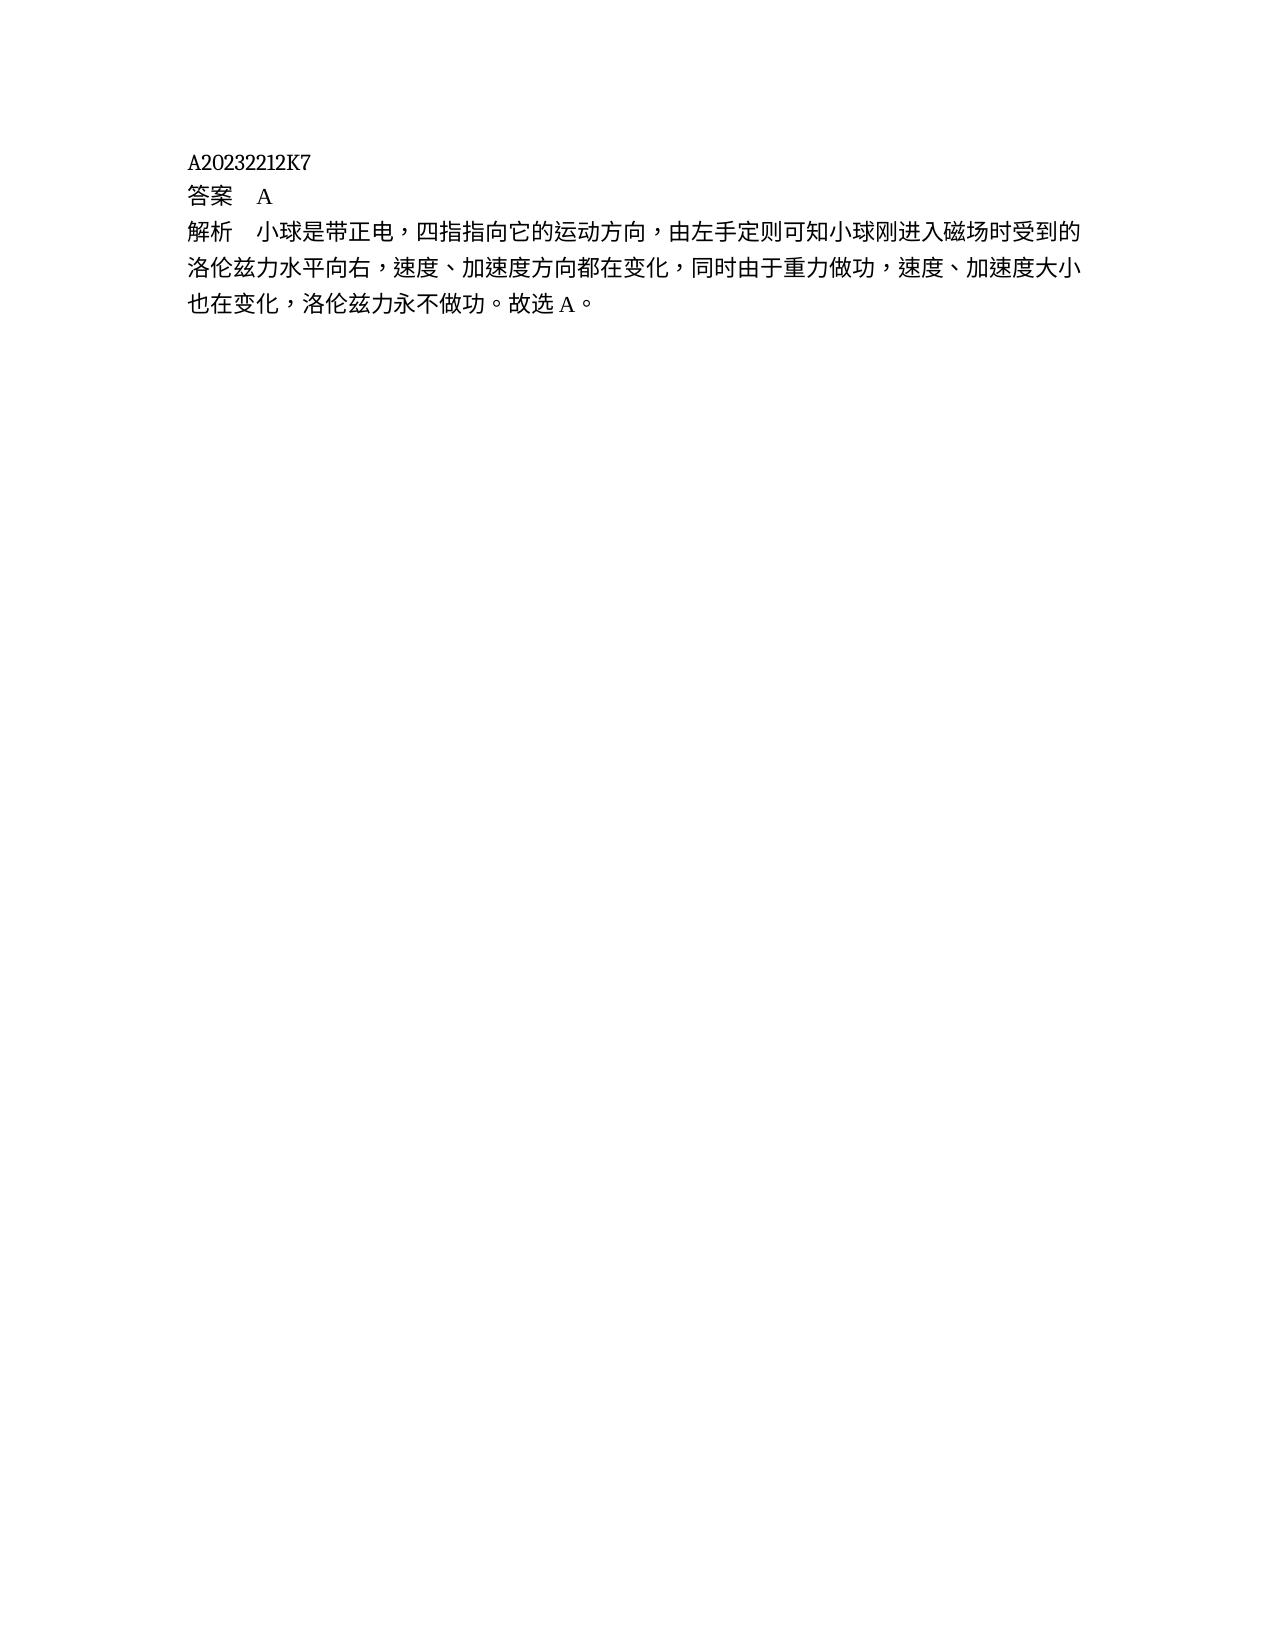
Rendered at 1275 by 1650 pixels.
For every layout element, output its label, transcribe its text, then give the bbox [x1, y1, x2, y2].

text 解析 小球是带正电，四指指向它的运动方向，由左手定则可知小球刚进入磁场时受到的洛伦兹力水平向右，速度、加速度方向都在变化，同时由于重力做功，速度、加速度大小也在变化，洛伦兹力永不做功。故选A。 [187, 216, 1087, 319]
text 答案 A [187, 180, 1087, 211]
text A20232212K7 [187, 150, 1087, 176]
